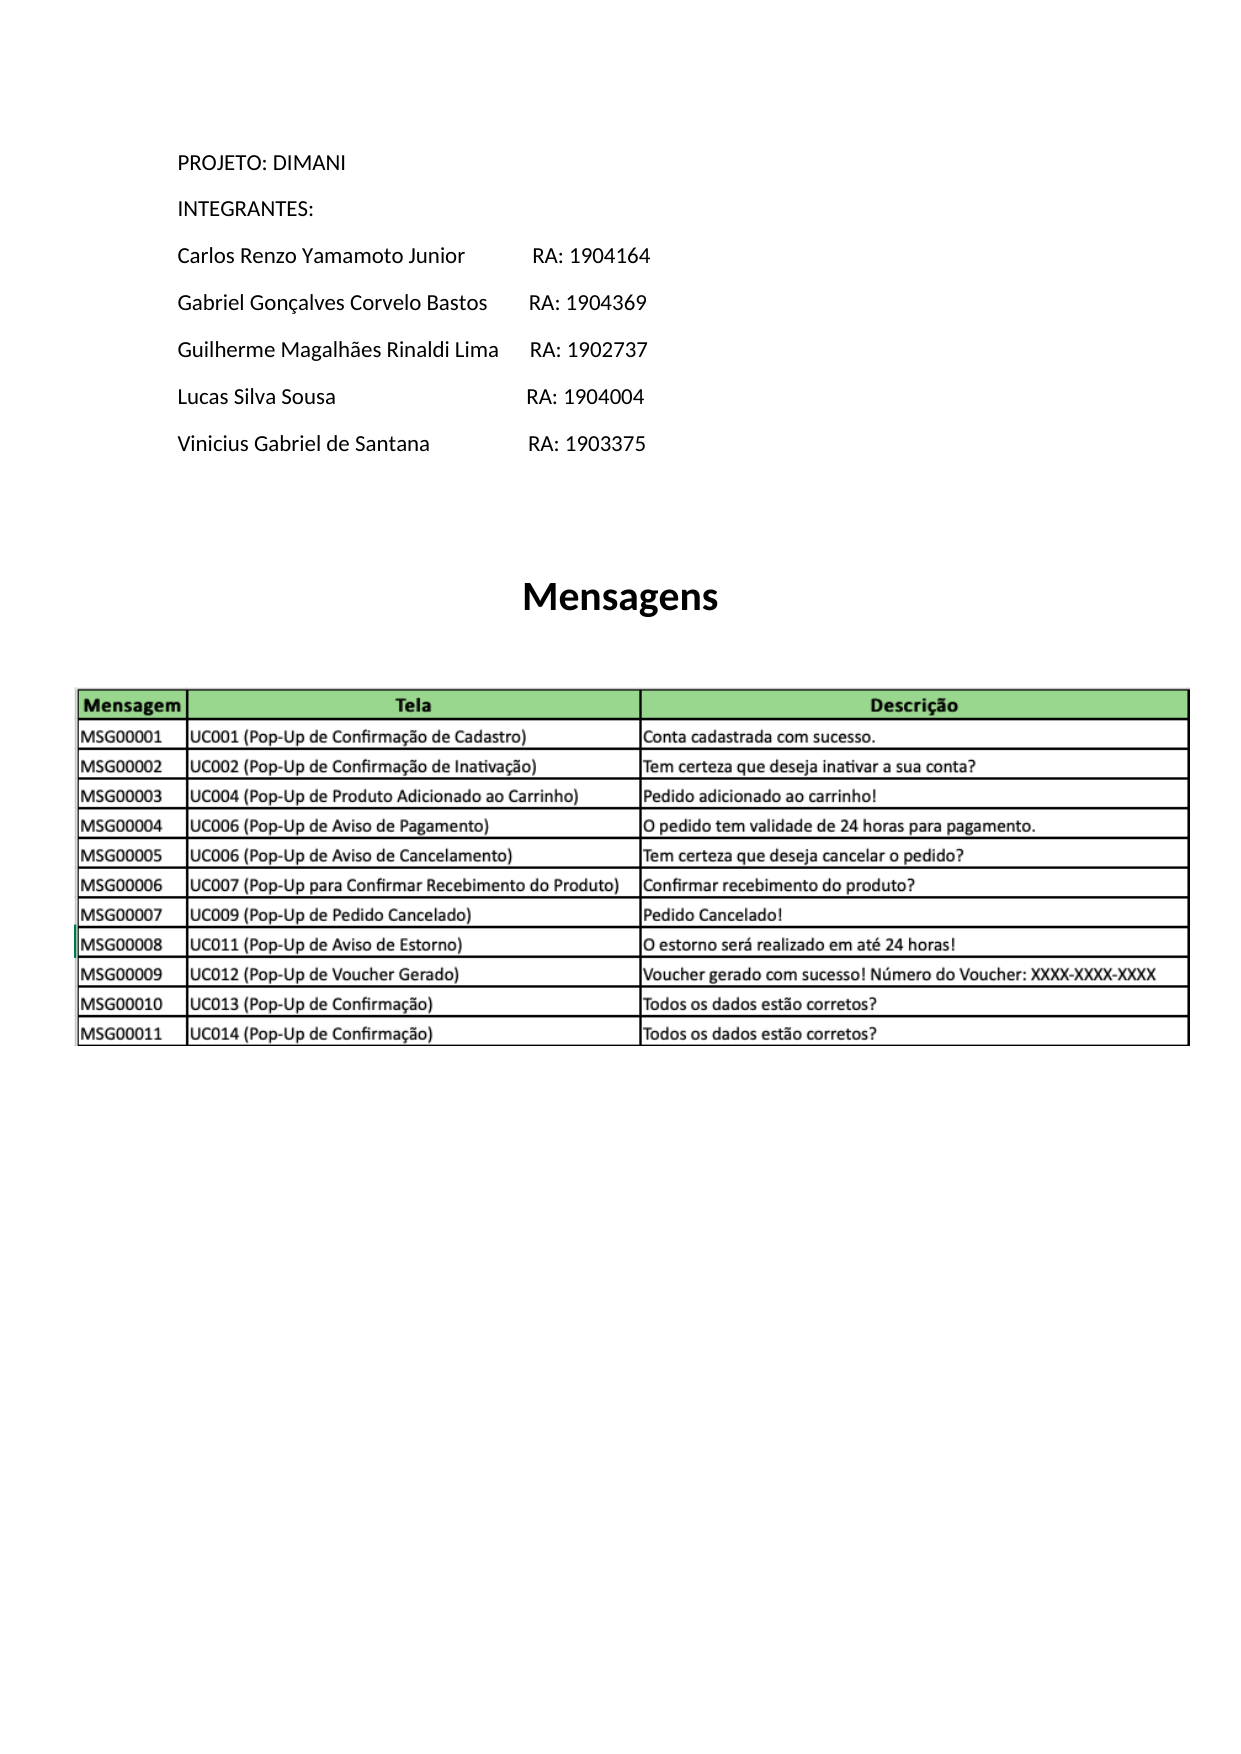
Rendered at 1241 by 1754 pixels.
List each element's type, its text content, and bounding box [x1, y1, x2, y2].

text Vinicius Gabriel de Santana RA: 1903375 [177, 429, 1063, 457]
text Guilherme Magalhães Rinaldi Lima RA: 1902737 [177, 335, 1063, 363]
text Carlos Renzo Yamamoto Junior RA: 1904164 [177, 241, 1063, 269]
text Lucas Silva Sousa RA: 1904004 [177, 382, 1063, 410]
text Mensagens [177, 569, 1063, 620]
text INTEGRANTES: [177, 194, 1063, 222]
text Gabriel Gonçalves Corvelo Bastos RA: 1904369 [177, 288, 1063, 316]
text PROJETO: DIMANI [177, 148, 1063, 176]
